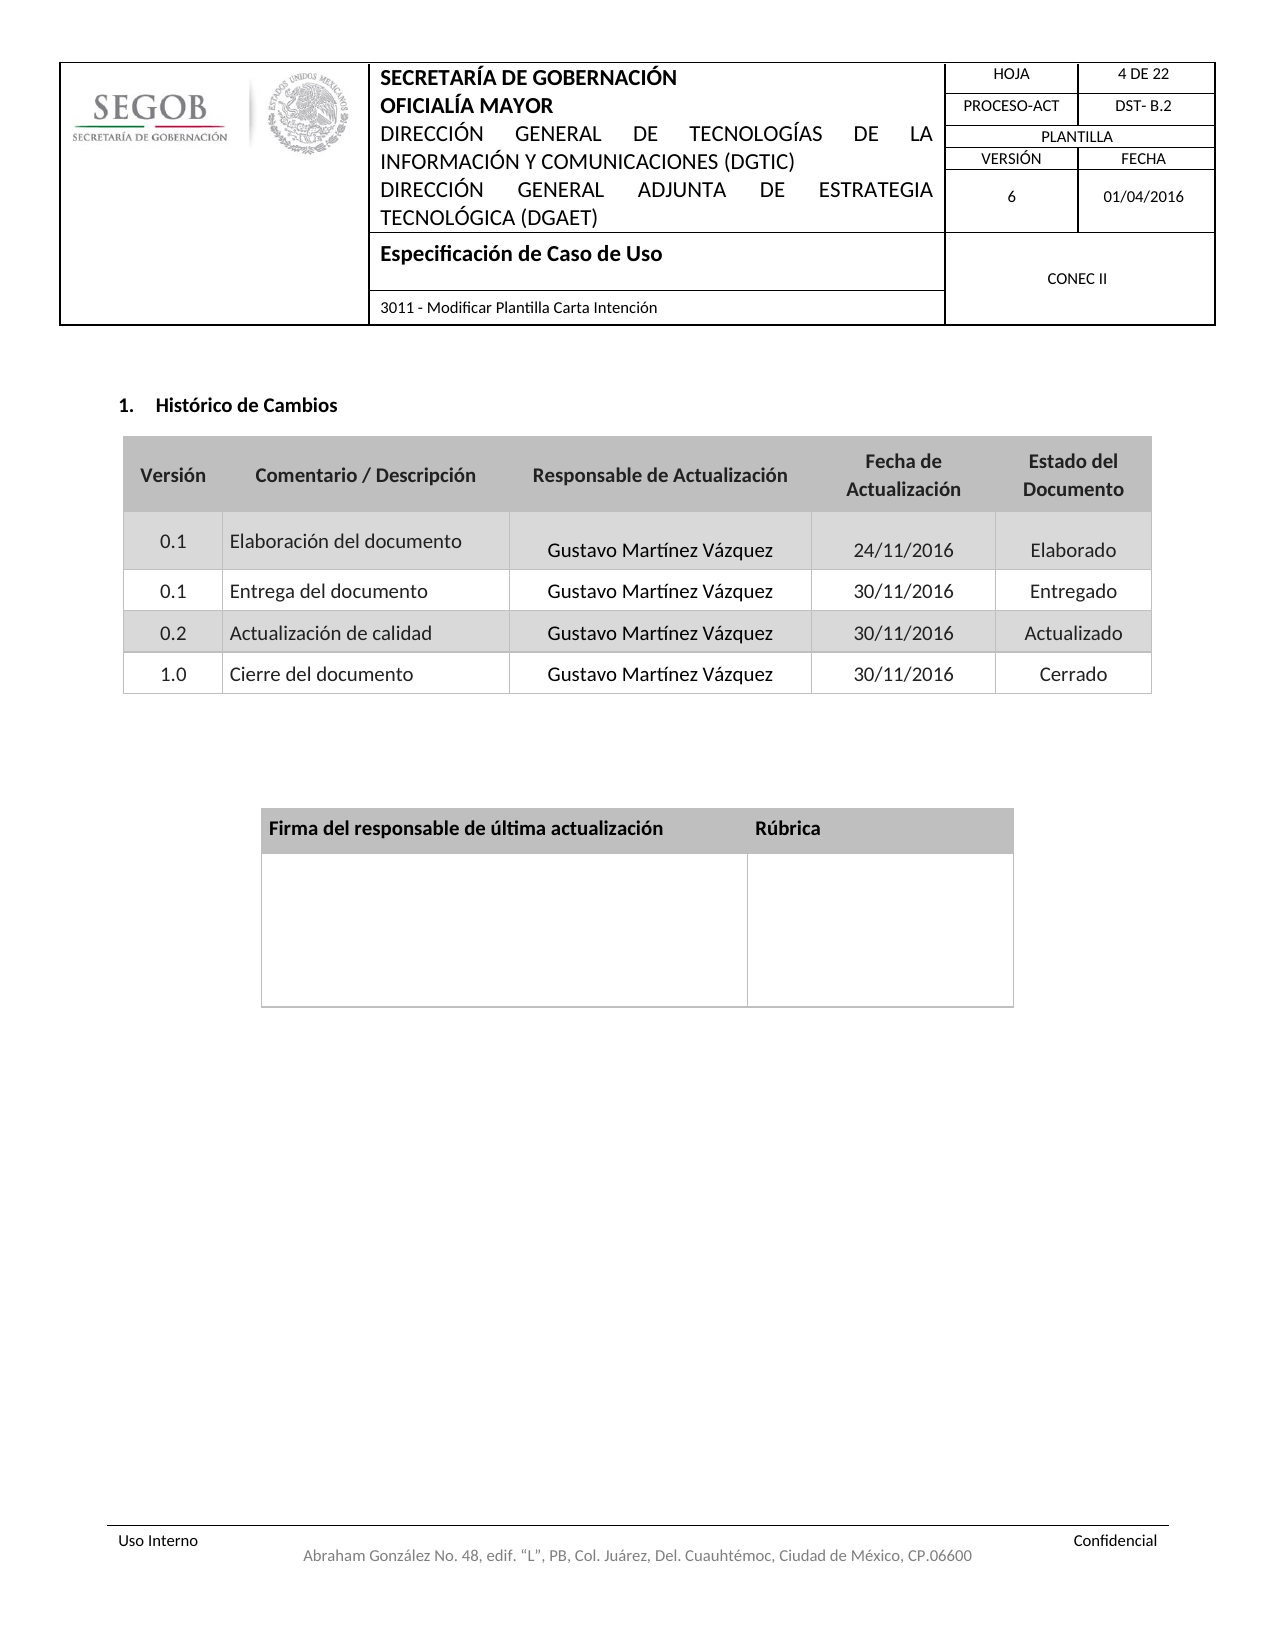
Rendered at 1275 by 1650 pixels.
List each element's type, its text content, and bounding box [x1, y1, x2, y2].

table_header Estado del Documento [996, 438, 1151, 511]
table_cell Cerrado [996, 653, 1151, 692]
table_cell Entregado [996, 570, 1151, 610]
table_cell Elaborado [996, 512, 1151, 569]
table_cell [262, 854, 747, 1006]
table_cell 0.1 [124, 512, 222, 569]
table_cell Cierre del documento [223, 653, 509, 692]
table_cell Gustavo Martínez Vázquez [510, 570, 811, 610]
table_cell Actualizado [996, 611, 1151, 651]
table_cell 1.0 [124, 653, 222, 692]
table_header Fecha de Actualización [812, 438, 995, 511]
table_header Rúbrica [748, 809, 1013, 853]
table_cell [748, 854, 1013, 1006]
table_cell Gustavo Martínez Vázquez [510, 512, 811, 569]
table_cell 0.2 [124, 611, 222, 651]
table_header Responsable de Actualización [510, 438, 811, 511]
table_cell 24/11/2016 [812, 512, 995, 569]
table_cell Actualización de calidad [223, 611, 509, 651]
table_cell 30/11/2016 [812, 653, 995, 692]
table_cell Gustavo Martínez Vázquez [510, 653, 811, 692]
table_cell 30/11/2016 [812, 570, 995, 610]
table_cell Entrega del documento [223, 570, 509, 610]
list Histórico de Cambios [118, 392, 1157, 418]
table_cell 30/11/2016 [812, 611, 995, 651]
table_cell Gustavo Martínez Vázquez [510, 611, 811, 651]
table_header Firma del responsable de última actualización [262, 809, 747, 853]
picture [72, 71, 353, 175]
table_header Comentario / Descripción [223, 438, 509, 511]
table_cell Elaboración del documento [223, 512, 509, 569]
table_header Versión [124, 438, 222, 511]
table_cell 0.1 [124, 570, 222, 610]
